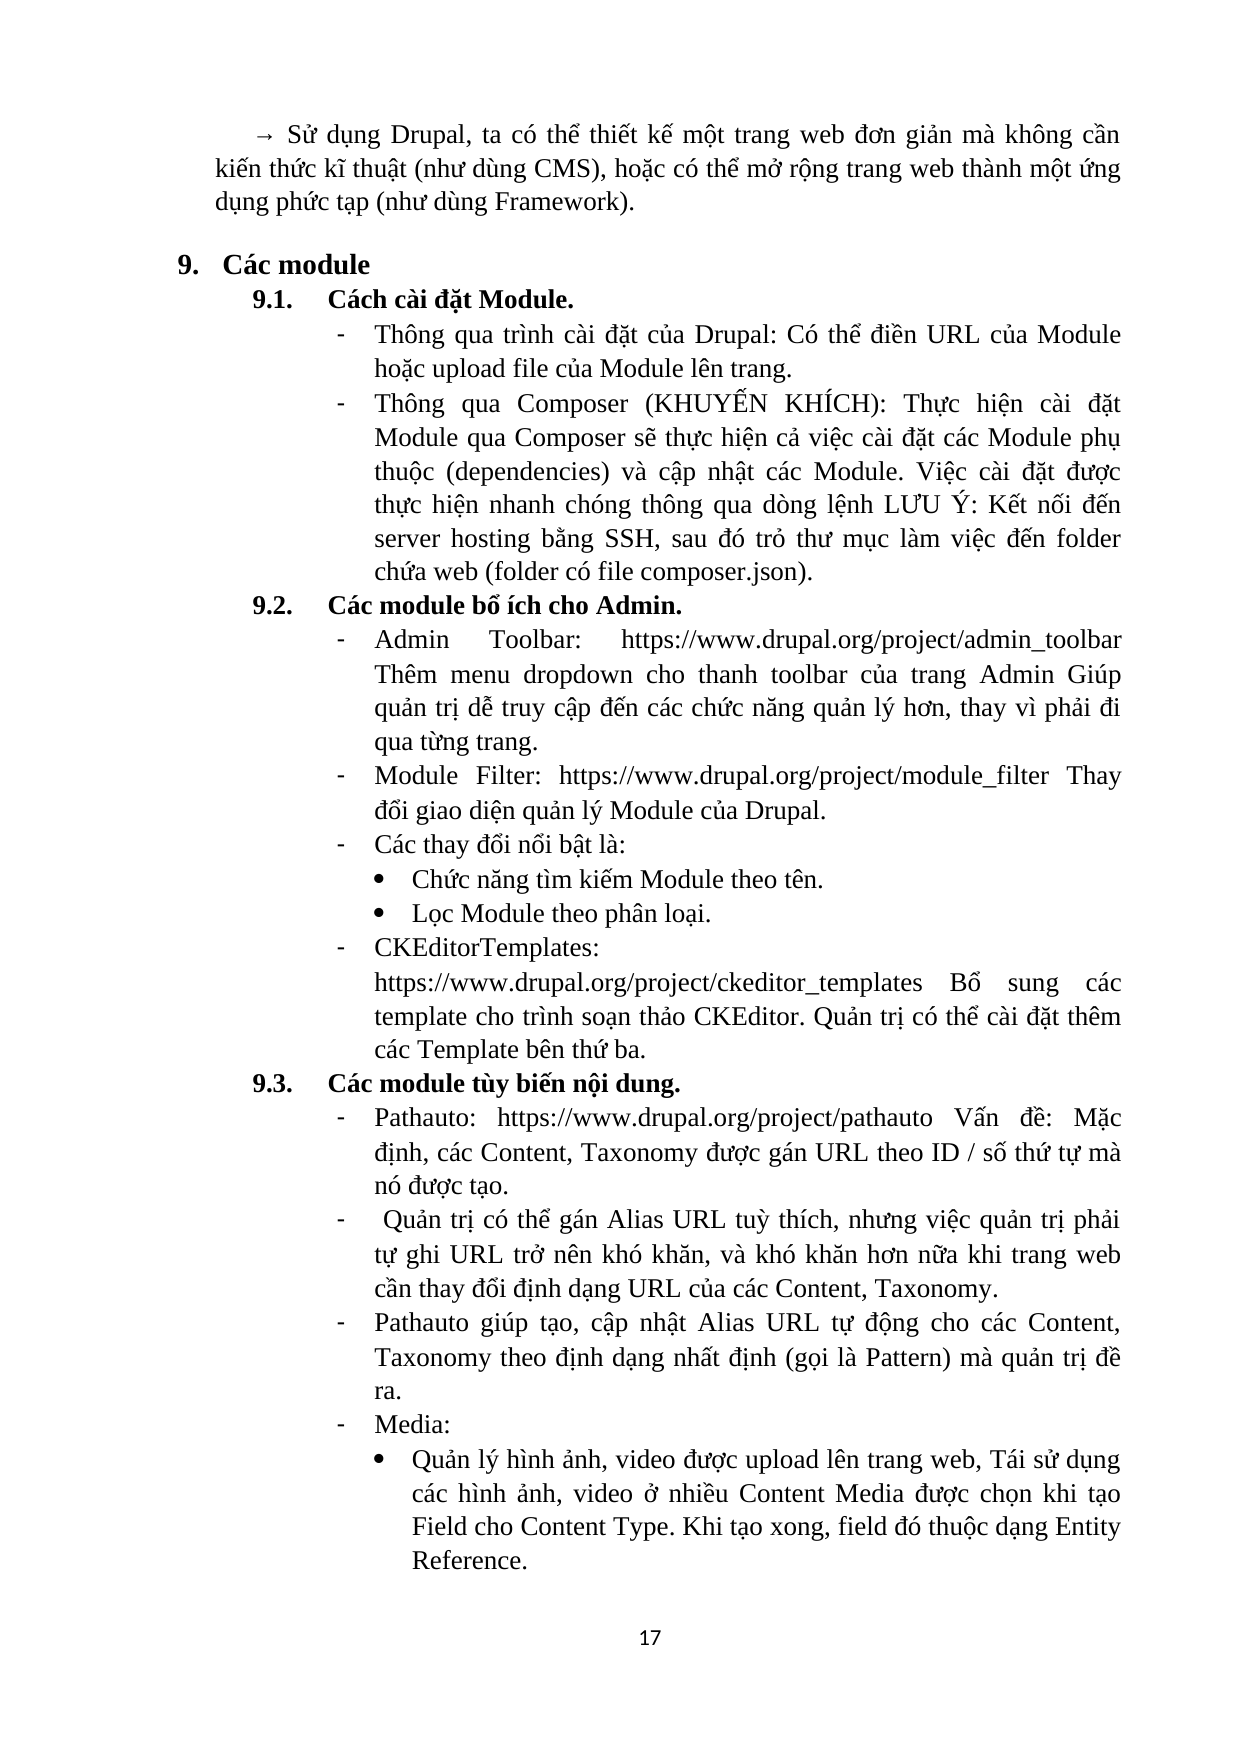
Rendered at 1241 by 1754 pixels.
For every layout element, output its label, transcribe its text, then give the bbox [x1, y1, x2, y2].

list Thông qua trình cài đặt của Drupal: Có thể điền URL của Module hoặc upload file của Module lên trang. [337, 317, 1122, 383]
list Thông qua Composer (KHUYẾN KHÍCH): Thực hiện cài đặt Module qua Composer sẽ thực hiện cả việc cài đặt các Module phụ thuộc (dependencies) và cập nhật các Module. Việc cài đặt được thực hiện nhanh chóng thông qua dòng lệnh LƯU Ý: Kết nối đến server hosting bằng SSH, sau đó trỏ thư mục làm việc đến folder chứa web (folder có file composer.json). [337, 386, 1122, 587]
list Media: [337, 1408, 1122, 1441]
list Quản trị có thể gán Alias URL tuỳ thích, nhưng việc quản trị phải tự ghi URL trở nên khó khăn, và khó khăn hơn nữa khi trang web cần thay đổi định dạng URL của các Content, Taxonomy. [337, 1203, 1122, 1303]
list Chức năng tìm kiếm Module theo tên. [374, 863, 1122, 894]
list Lọc Module theo phân loại. [374, 897, 1122, 928]
list Các thay đổi nổi bật là: [337, 827, 1122, 861]
list Pathauto: https://www.drupal.org/project/pathauto Vấn đề: Mặc định, các Content, Taxonomy được gán URL theo ID / số thứ tự mà nó được tạo. [337, 1100, 1122, 1200]
list Quản lý hình ảnh, video được upload lên trang web, Tái sử dụng các hình ảnh, video ở nhiều Content Media được chọn khi tạo Field cho Content Type. Khi tạo xong, field đó thuộc dạng Entity Reference. [374, 1443, 1122, 1575]
list Các module bổ ích cho Admin. [252, 589, 1122, 620]
list Cách cài đặt Module. [252, 283, 1122, 314]
list Pathauto giúp tạo, cập nhật Alias URL tự động cho các Content, Taxonomy theo định dạng nhất định (gọi là Pattern) mà quản trị đề ra. [337, 1305, 1122, 1405]
list Module Filter: https://www.drupal.org/project/module_filter Thay đổi giao diện quản lý Module của Drupal. [337, 758, 1122, 825]
list Các module [177, 247, 1122, 281]
list Các module tùy biến nội dung. [252, 1067, 1122, 1098]
list Admin Toolbar: https://www.drupal.org/project/admin_toolbar Thêm menu dropdown cho thanh toolbar của trang Admin Giúp quản trị dễ truy cập đến các chức năng quản lý hơn, thay vì phải đi qua từng trang. [337, 622, 1122, 756]
list Sử dụng Drupal, ta có thể thiết kế một trang web đơn giản mà không cần kiến thức kĩ thuật (như dùng CMS), hoặc có thể mở rộng trang web thành một ứng dụng phức tạp (như dùng Framework). [215, 118, 1122, 216]
list CKEditorTemplates: https://www.drupal.org/project/ckeditor_templates Bổ sung các template cho trình soạn thảo CKEditor. Quản trị có thể cài đặt thêm các Template bên thứ ba. [337, 931, 1122, 1064]
